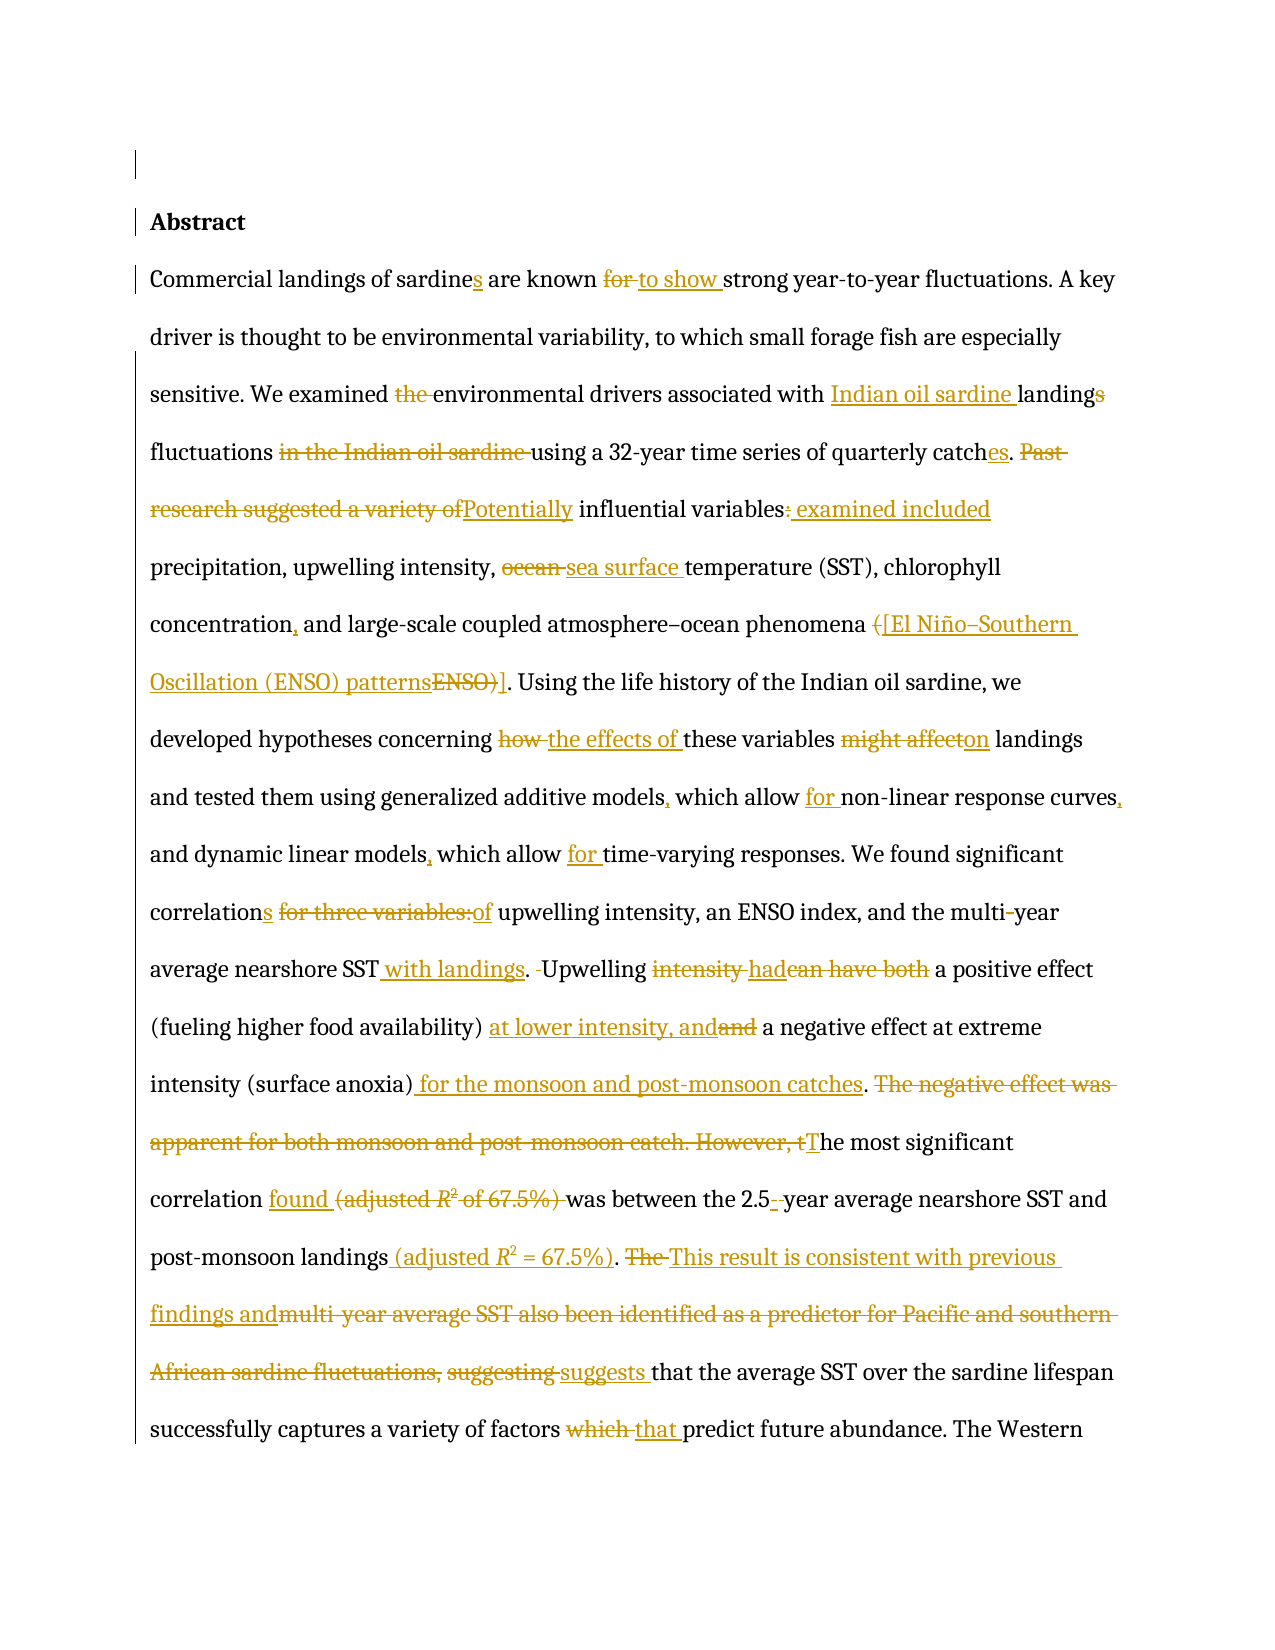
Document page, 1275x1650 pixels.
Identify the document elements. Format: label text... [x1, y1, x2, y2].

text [150, 265, 1125, 1444]
subtitle Abstract [150, 207, 1125, 236]
